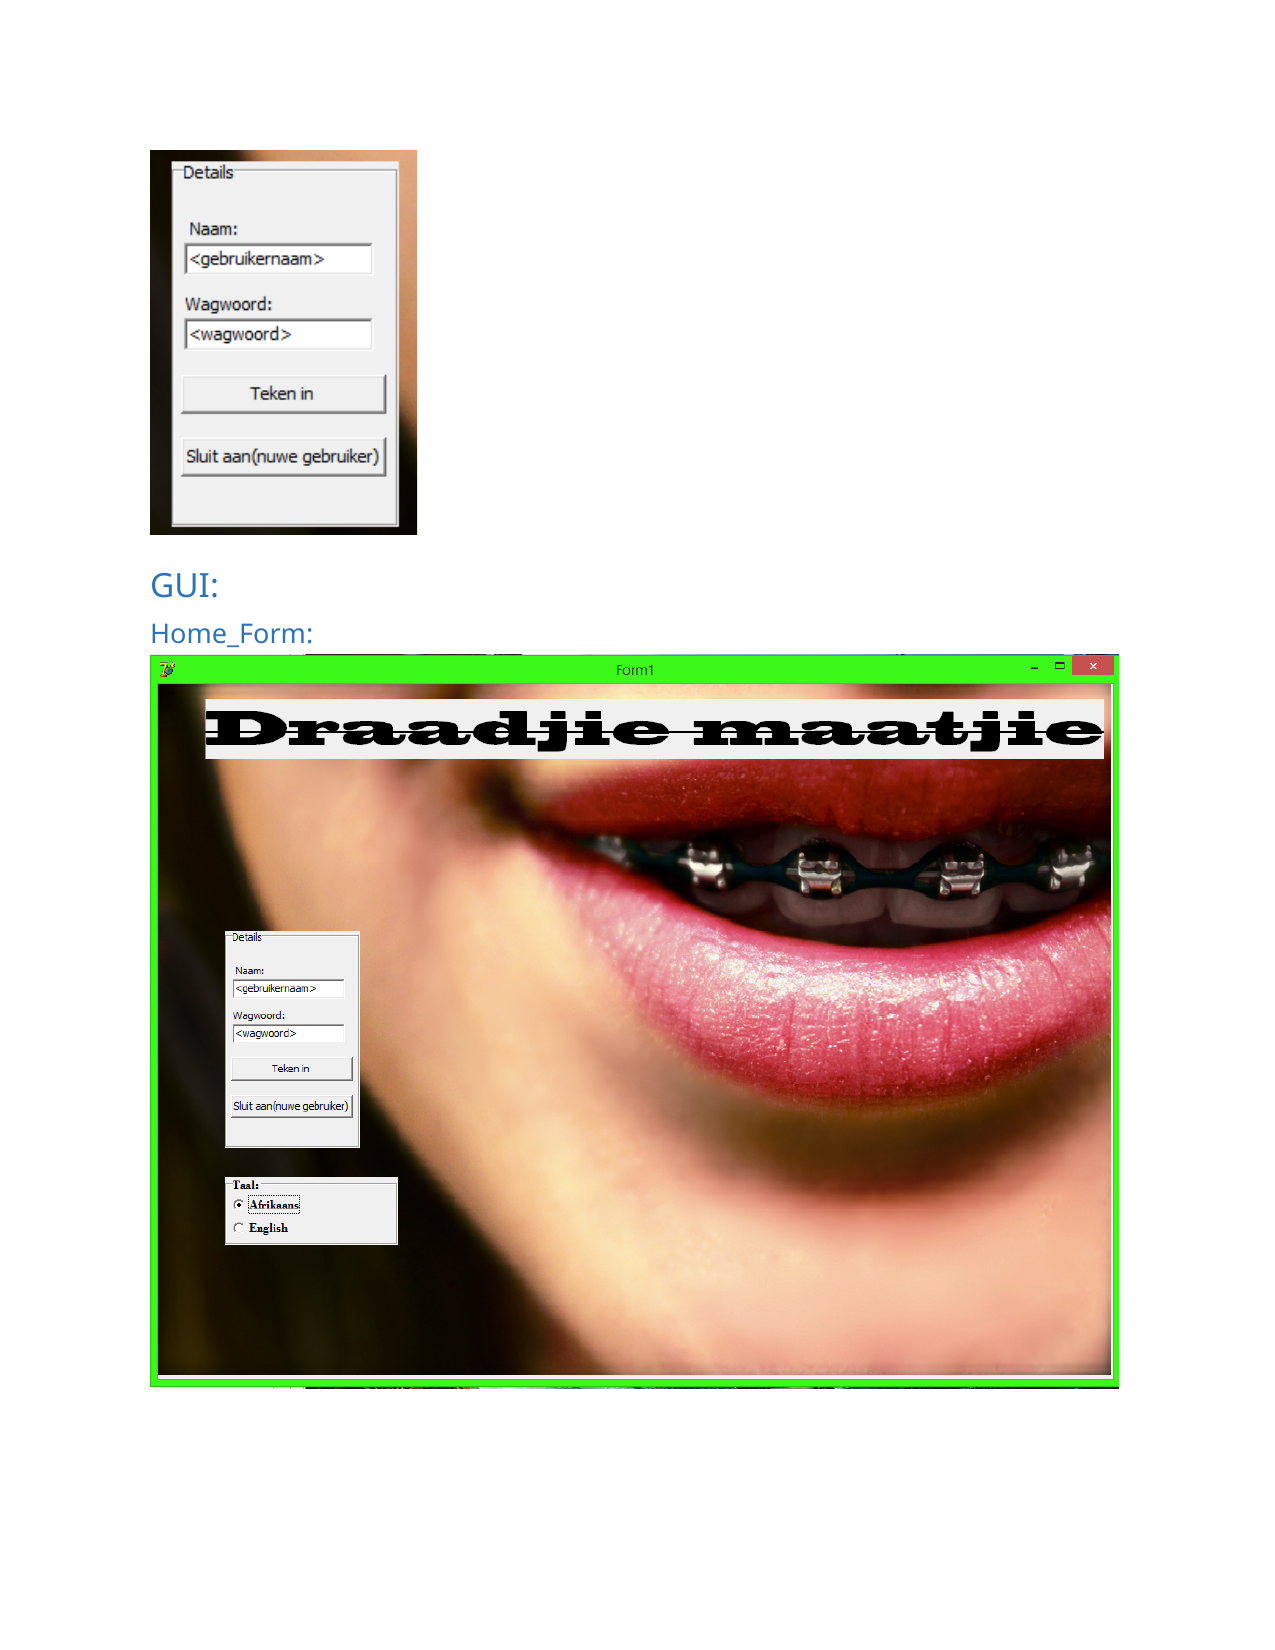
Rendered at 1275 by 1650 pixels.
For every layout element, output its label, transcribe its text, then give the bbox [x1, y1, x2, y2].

picture [150, 654, 1120, 1389]
subtitle GUI: [150, 562, 1125, 607]
subtitle Home_Form: [150, 615, 1125, 652]
picture [150, 150, 418, 535]
